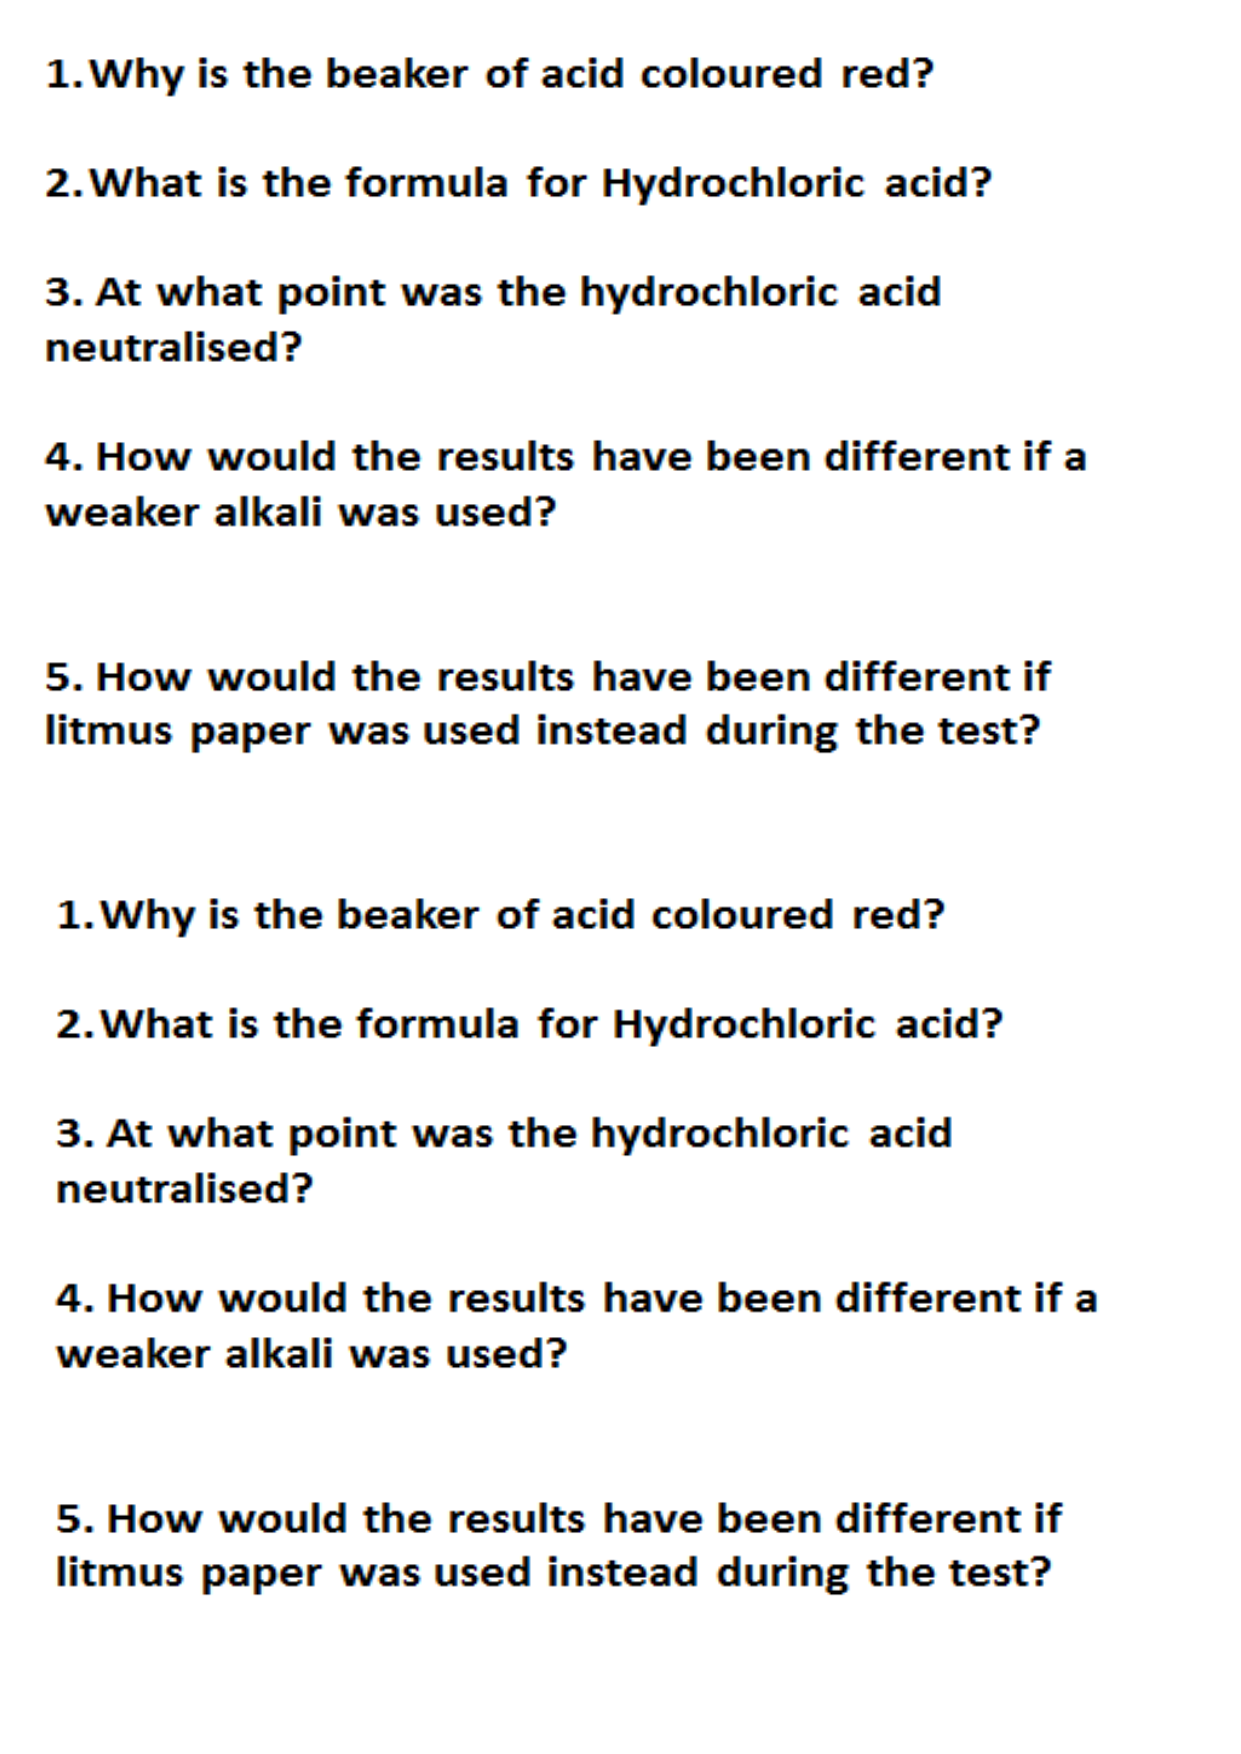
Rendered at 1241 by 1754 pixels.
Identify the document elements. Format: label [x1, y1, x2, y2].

picture [33, 41, 1193, 807]
picture [44, 883, 1204, 1648]
